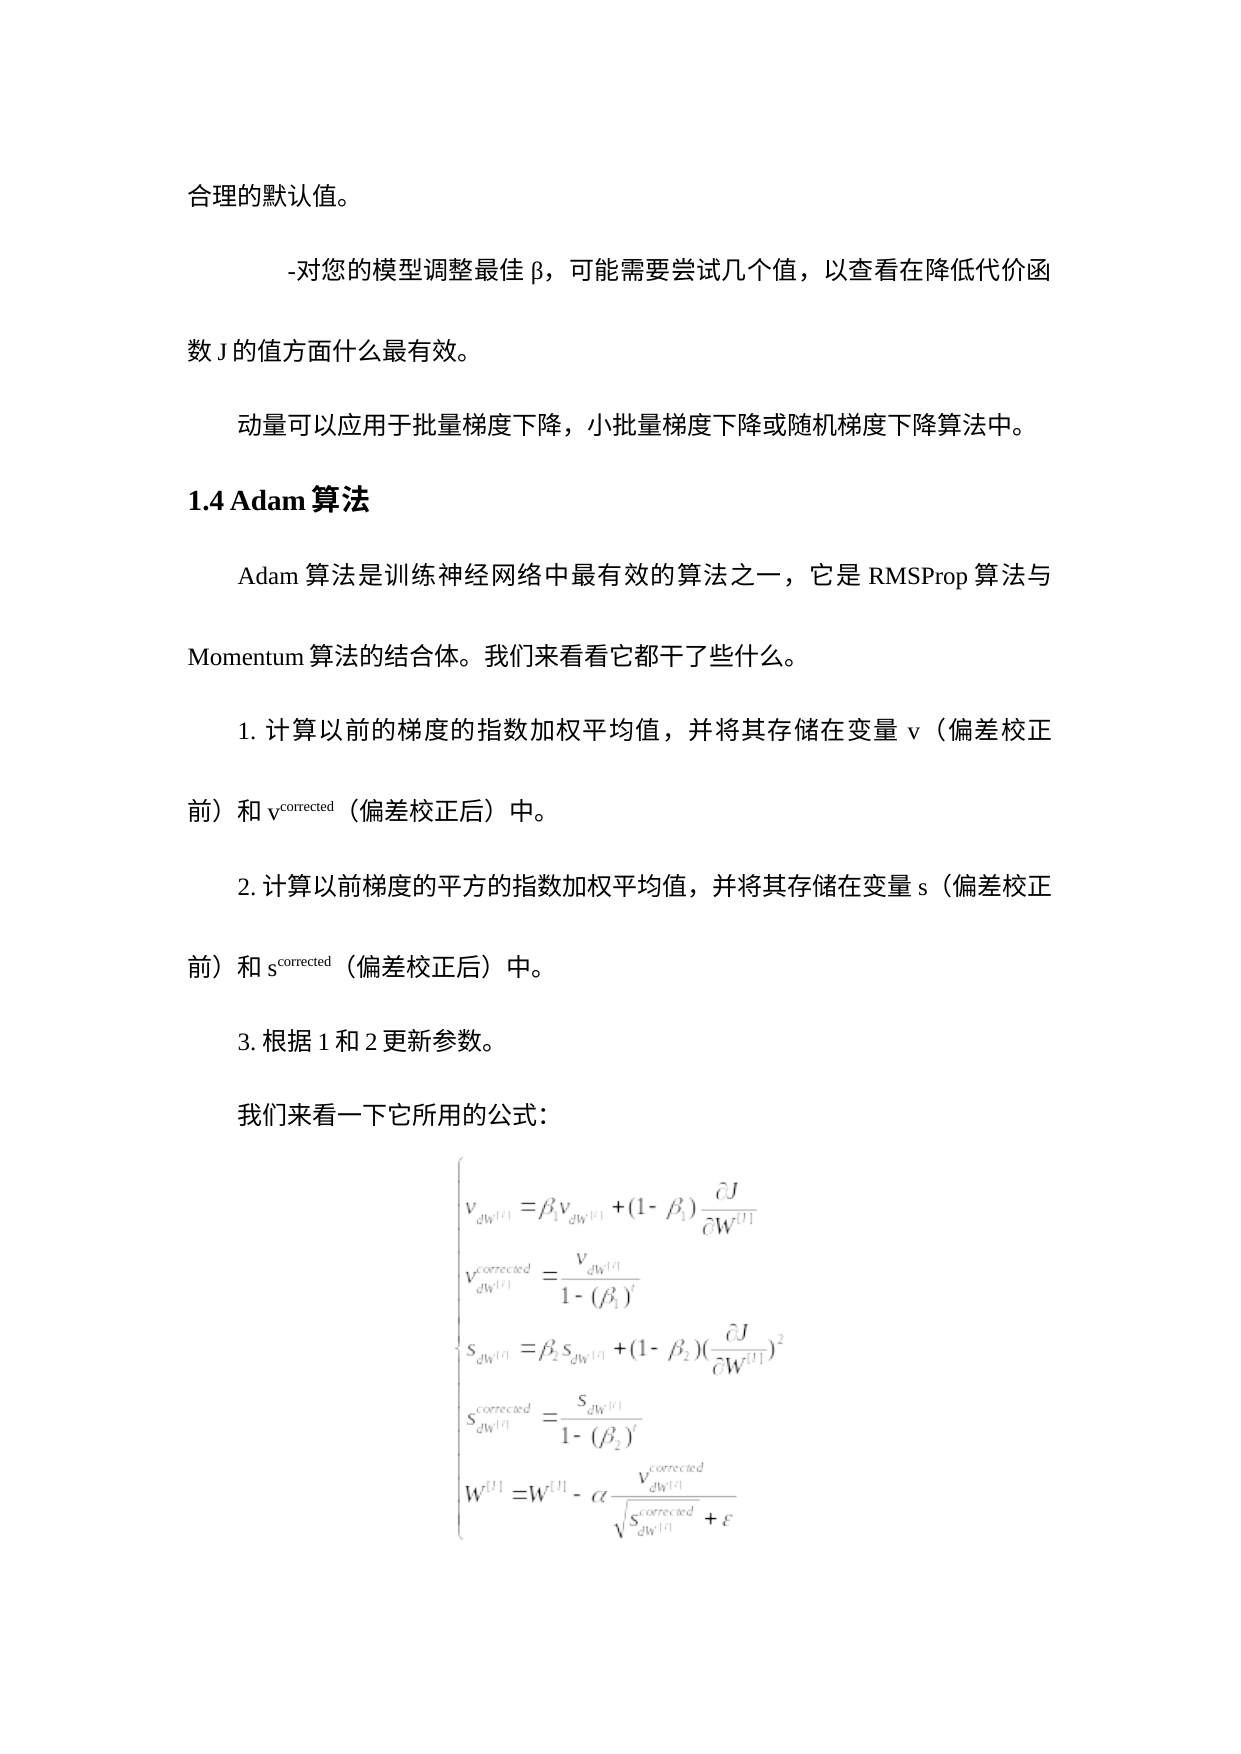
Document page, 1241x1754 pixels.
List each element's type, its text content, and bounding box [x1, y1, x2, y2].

list Adam算法是训练神经网络中最有效的算法之一，它是RMSProp算法与Momentum算法的结合体。我们来看看它都干了些什么。 [187, 541, 1053, 687]
list 我们来看一下它所用的公式： [187, 1081, 1053, 1146]
list -对您的模型调整最佳β，可能需要尝试几个值，以查看在降低代价函数J的值方面什么最有效。 [187, 236, 1053, 382]
text 1.4 Adam算法 [187, 465, 1053, 530]
list 2. 计算以前梯度的平方的指数加权平均值，并将其存储在变量s（偏差校正前）和scorrected（偏差校正后）中。 [187, 852, 1053, 998]
list 1. 计算以前的梯度的指数加权平均值，并将其存储在变量v（偏差校正前）和vcorrected（偏差校正后）中。 [187, 696, 1053, 842]
list 动量可以应用于批量梯度下降，小批量梯度下降或随机梯度下降算法中。 [187, 391, 1053, 456]
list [187, 162, 1053, 227]
list 3. 根据1和2更新参数。 [187, 1007, 1053, 1072]
